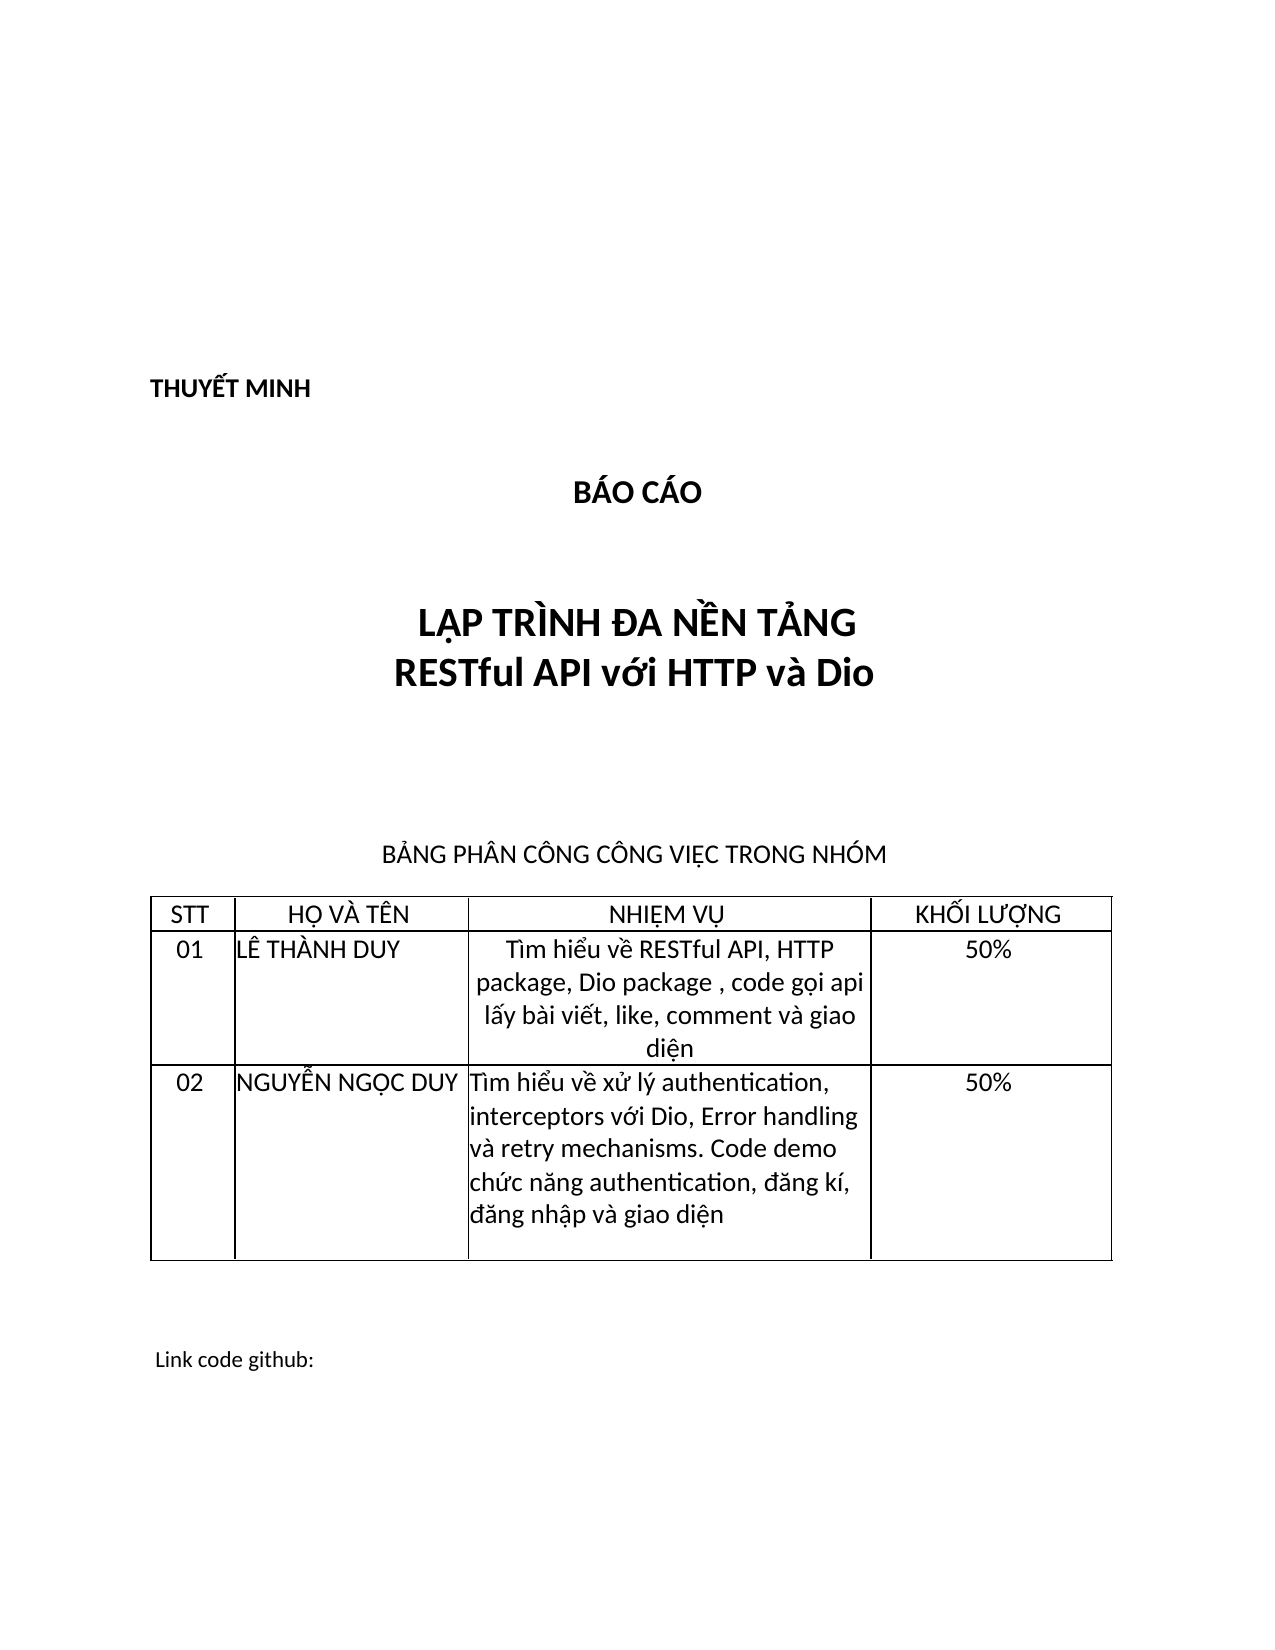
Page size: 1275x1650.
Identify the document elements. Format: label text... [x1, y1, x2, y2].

text LẬP TRÌNH ĐA NỀN TẢNG [150, 596, 1125, 646]
table_cell 02 [152, 1066, 234, 1259]
table_cell Tìm hiểu về RESTful API, HTTP package, Dio package , code gọi api lấy bài viết, like, comment và giao diện [469, 932, 870, 1064]
text BẢNG PHÂN CÔNG CÔNG VIỆC TRONG NHÓM [150, 837, 1125, 870]
text THUYẾT MINH [150, 372, 1125, 405]
table_cell Tìm hiểu về xử lý authentication, interceptors với Dio, Error handling và retry mechanisms. Code demo chức năng authentication, đăng kí, đăng nhập và giao diện [469, 1066, 870, 1259]
table_cell 50% [872, 1066, 1111, 1259]
text BÁO CÁO [150, 471, 1125, 511]
table_header STT [152, 897, 235, 930]
table_cell 01 [152, 932, 234, 1064]
table_header KHỐI LƯỢNG [872, 897, 1111, 930]
text RESTful API với HTTP và Dio [150, 646, 1125, 697]
table_cell 50% [872, 932, 1111, 1064]
table_cell LÊ THÀNH DUY [236, 932, 468, 1064]
table_header NHIỆM VỤ [469, 897, 871, 930]
text Link code github: [150, 1345, 1125, 1373]
table_cell NGUYỄN NGỌC DUY [236, 1066, 468, 1259]
table_header HỌ VÀ TÊN [236, 897, 468, 930]
